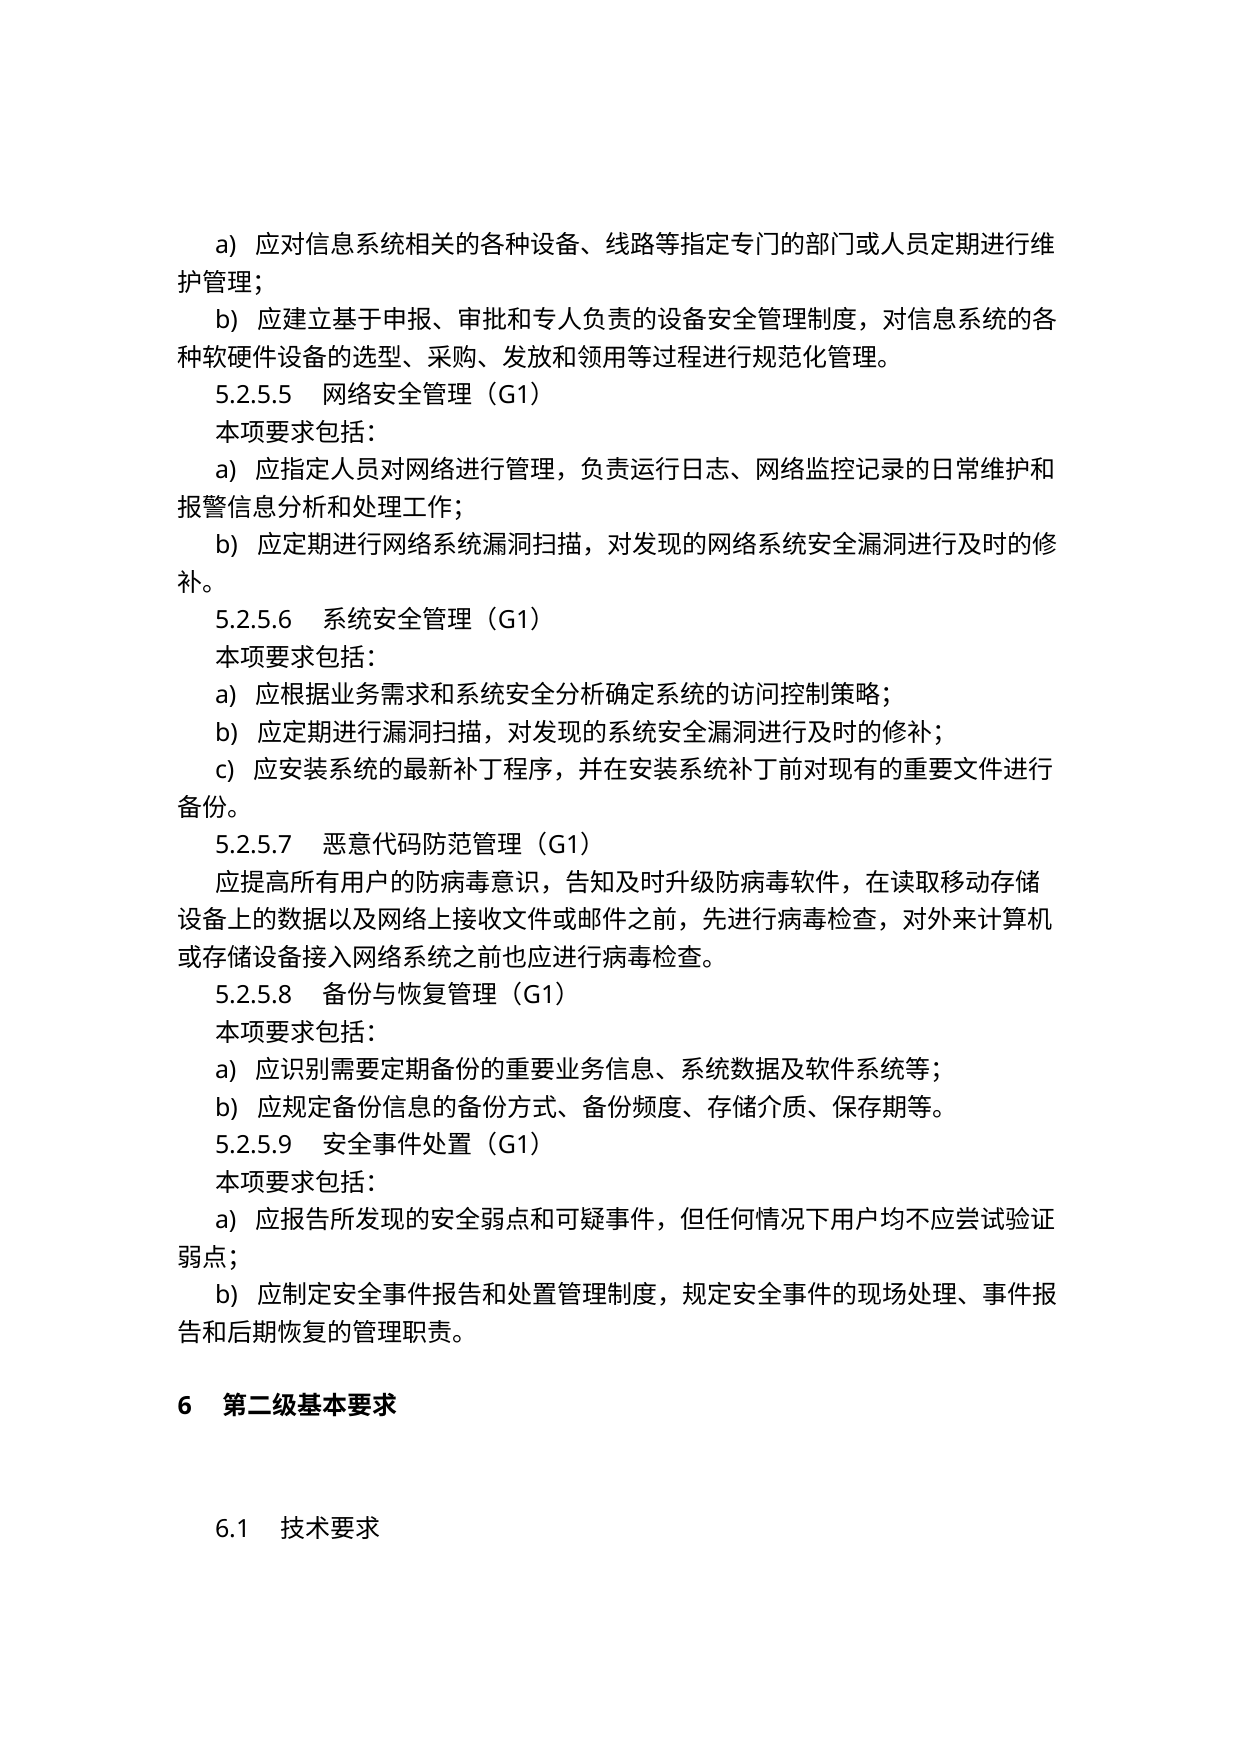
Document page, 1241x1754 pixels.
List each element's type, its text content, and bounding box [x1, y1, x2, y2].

text 应提高所有用户的防病毒意识，告知及时升级防病毒软件，在读取移动存储设备上的数据以及网络上接收文件或邮件之前，先进行病毒检查，对外来计算机或存储设备接入网络系统之前也应进行病毒检查。 [177, 862, 1063, 974]
subtitle 6 第二级基本要求 [177, 1384, 1063, 1422]
text c) 应安装系统的最新补丁程序，并在安装系统补丁前对现有的重要文件进行备份。 [177, 749, 1063, 824]
text 本项要求包括： [177, 1162, 1063, 1199]
text a) 应报告所发现的安全弱点和可疑事件，但任何情况下用户均不应尝试验证弱点； [177, 1199, 1063, 1274]
text b) 应建立基于申报、审批和专人负责的设备安全管理制度，对信息系统的各种软硬件设备的选型、采购、发放和领用等过程进行规范化管理。 [177, 299, 1063, 374]
text b) 应制定安全事件报告和处置管理制度，规定安全事件的现场处理、事件报告和后期恢复的管理职责。 [177, 1274, 1063, 1349]
text a) 应指定人员对网络进行管理，负责运行日志、网络监控记录的日常维护和报警信息分析和处理工作； [177, 449, 1063, 524]
text 5.2.5.9 安全事件处置（G1） [177, 1124, 1063, 1162]
text 5.2.5.8 备份与恢复管理（G1） [177, 974, 1063, 1012]
text a) 应对信息系统相关的各种设备、线路等指定专门的部门或人员定期进行维护管理； [177, 224, 1063, 299]
text b) 应定期进行网络系统漏洞扫描，对发现的网络系统安全漏洞进行及时的修补。 [177, 524, 1063, 599]
text 本项要求包括： [177, 1012, 1063, 1049]
text 6.1 技术要求 [177, 1507, 1063, 1545]
text b) 应规定备份信息的备份方式、备份频度、存储介质、保存期等。 [177, 1087, 1063, 1124]
text 本项要求包括： [177, 412, 1063, 449]
text a) 应识别需要定期备份的重要业务信息、系统数据及软件系统等； [177, 1049, 1063, 1087]
text 5.2.5.7 恶意代码防范管理（G1） [177, 824, 1063, 862]
text a) 应根据业务需求和系统安全分析确定系统的访问控制策略； [177, 674, 1063, 712]
text b) 应定期进行漏洞扫描，对发现的系统安全漏洞进行及时的修补； [177, 712, 1063, 749]
text 5.2.5.5 网络安全管理（G1） [177, 374, 1063, 412]
text 本项要求包括： [177, 637, 1063, 674]
text 5.2.5.6 系统安全管理（G1） [177, 599, 1063, 637]
